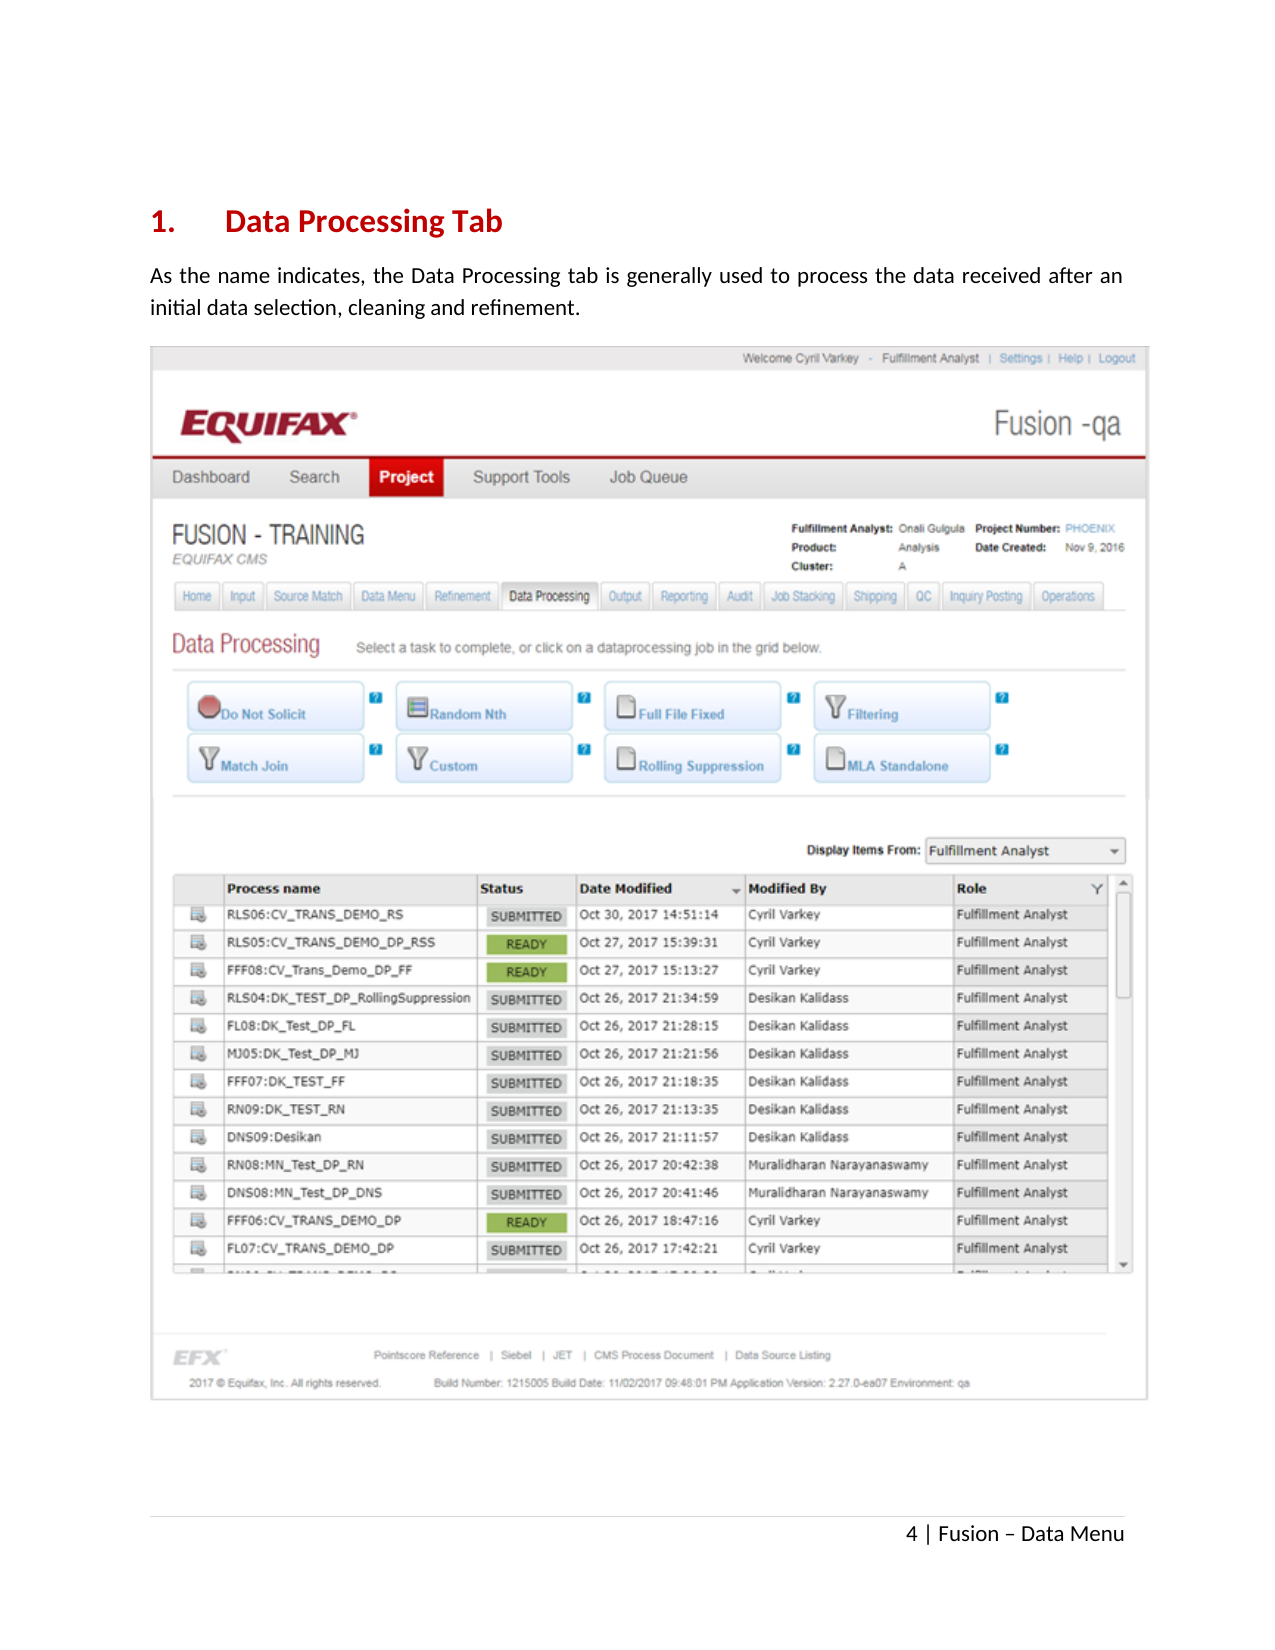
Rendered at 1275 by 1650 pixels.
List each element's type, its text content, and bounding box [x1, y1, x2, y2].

picture [150, 346, 1150, 1402]
subtitle 1. Data Processing Tab [150, 200, 1125, 241]
text As the name indicates, the Data Processing tab is generally used to process the data received after an initial data selection, cleaning and refinement. [150, 261, 1125, 321]
